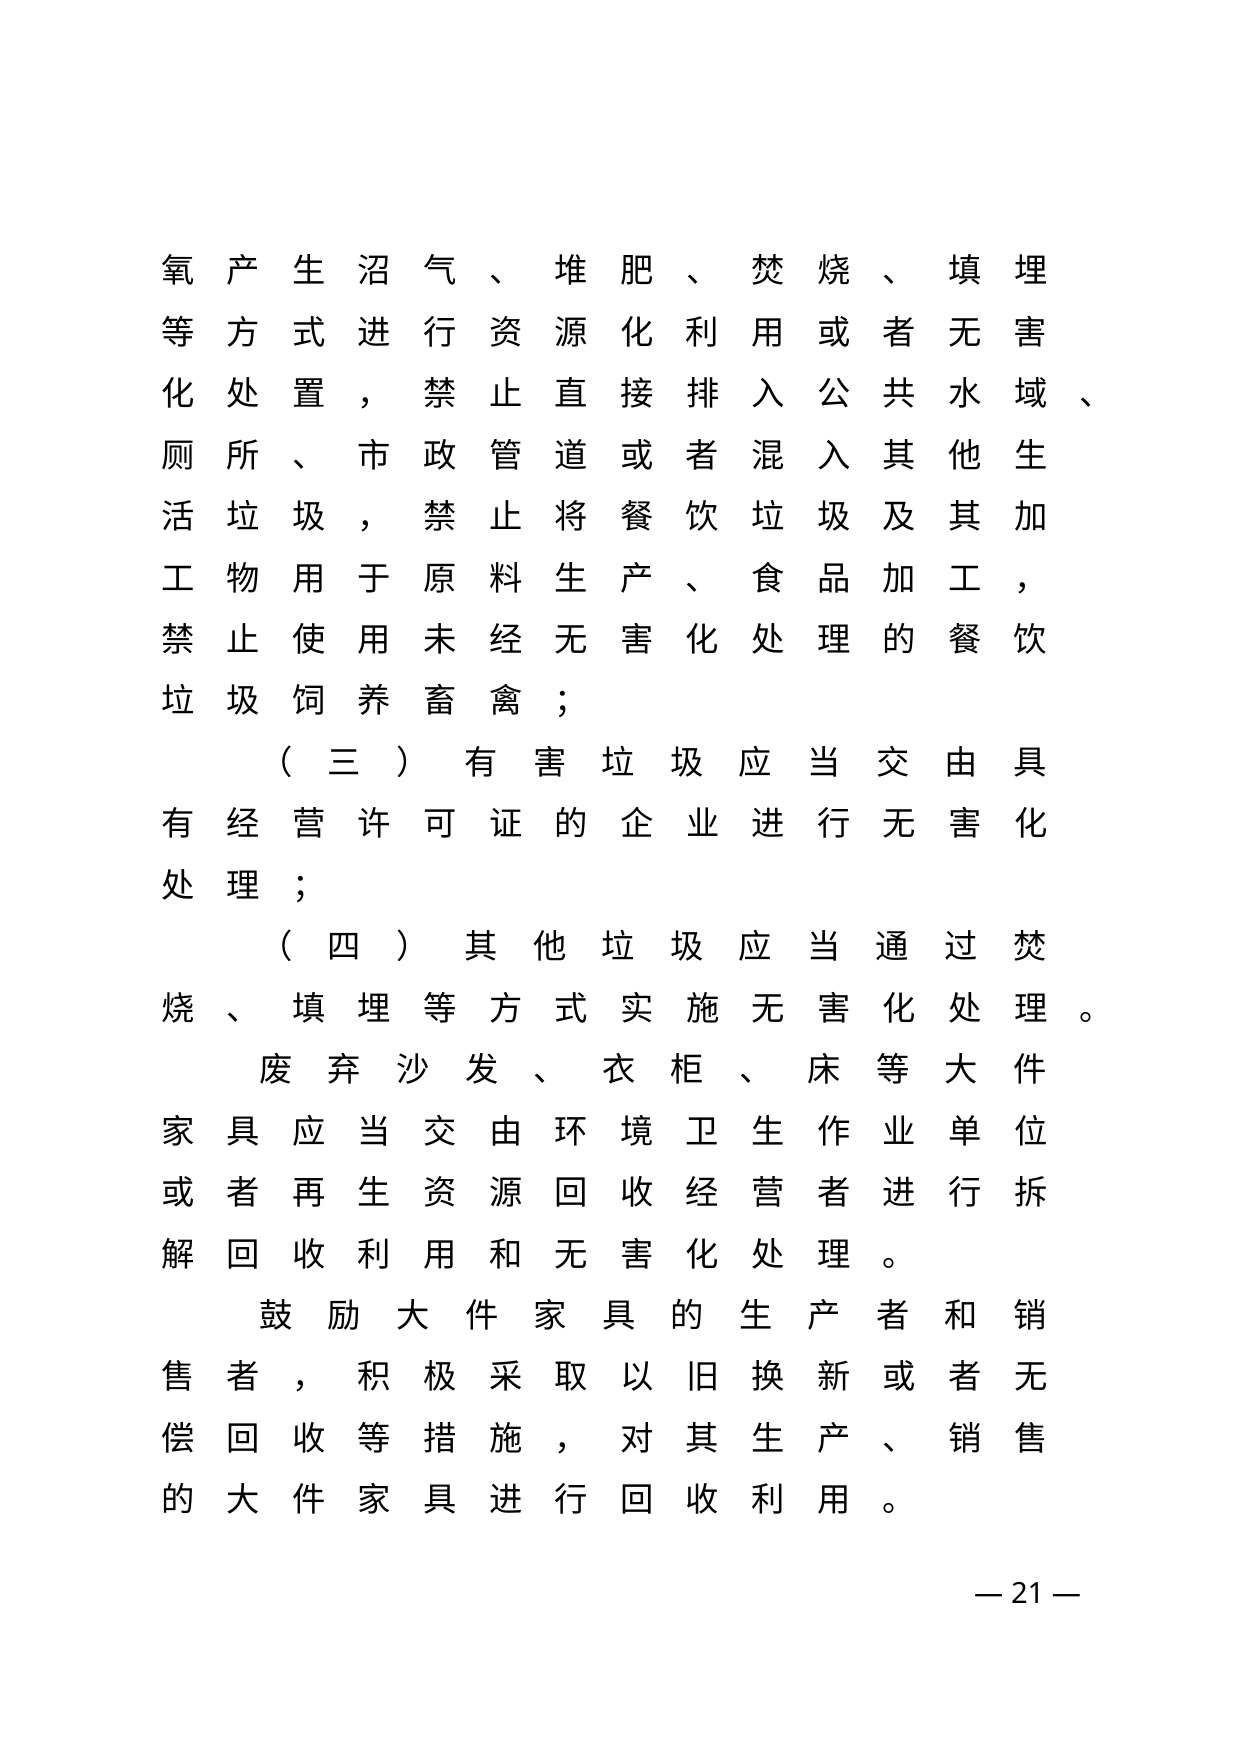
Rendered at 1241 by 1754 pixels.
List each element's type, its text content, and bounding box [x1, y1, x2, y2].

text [161, 237, 1079, 729]
text （四）其他垃圾应当通过焚烧、填埋等方式实施无害化处理。 [161, 913, 1079, 1036]
text 鼓励大件家具的生产者和销售者，积极采取以旧换新或者无偿回收等措施，对其生产、销售的大件家具进行回收利用。 [161, 1282, 1079, 1528]
text 废弃沙发、衣柜、床等大件家具应当交由环境卫生作业单位或者再生资源回收经营者进行拆解回收利用和无害化处理。 [161, 1036, 1079, 1282]
text （三）有害垃圾应当交由具有经营许可证的企业进行无害化处理； [161, 729, 1079, 913]
